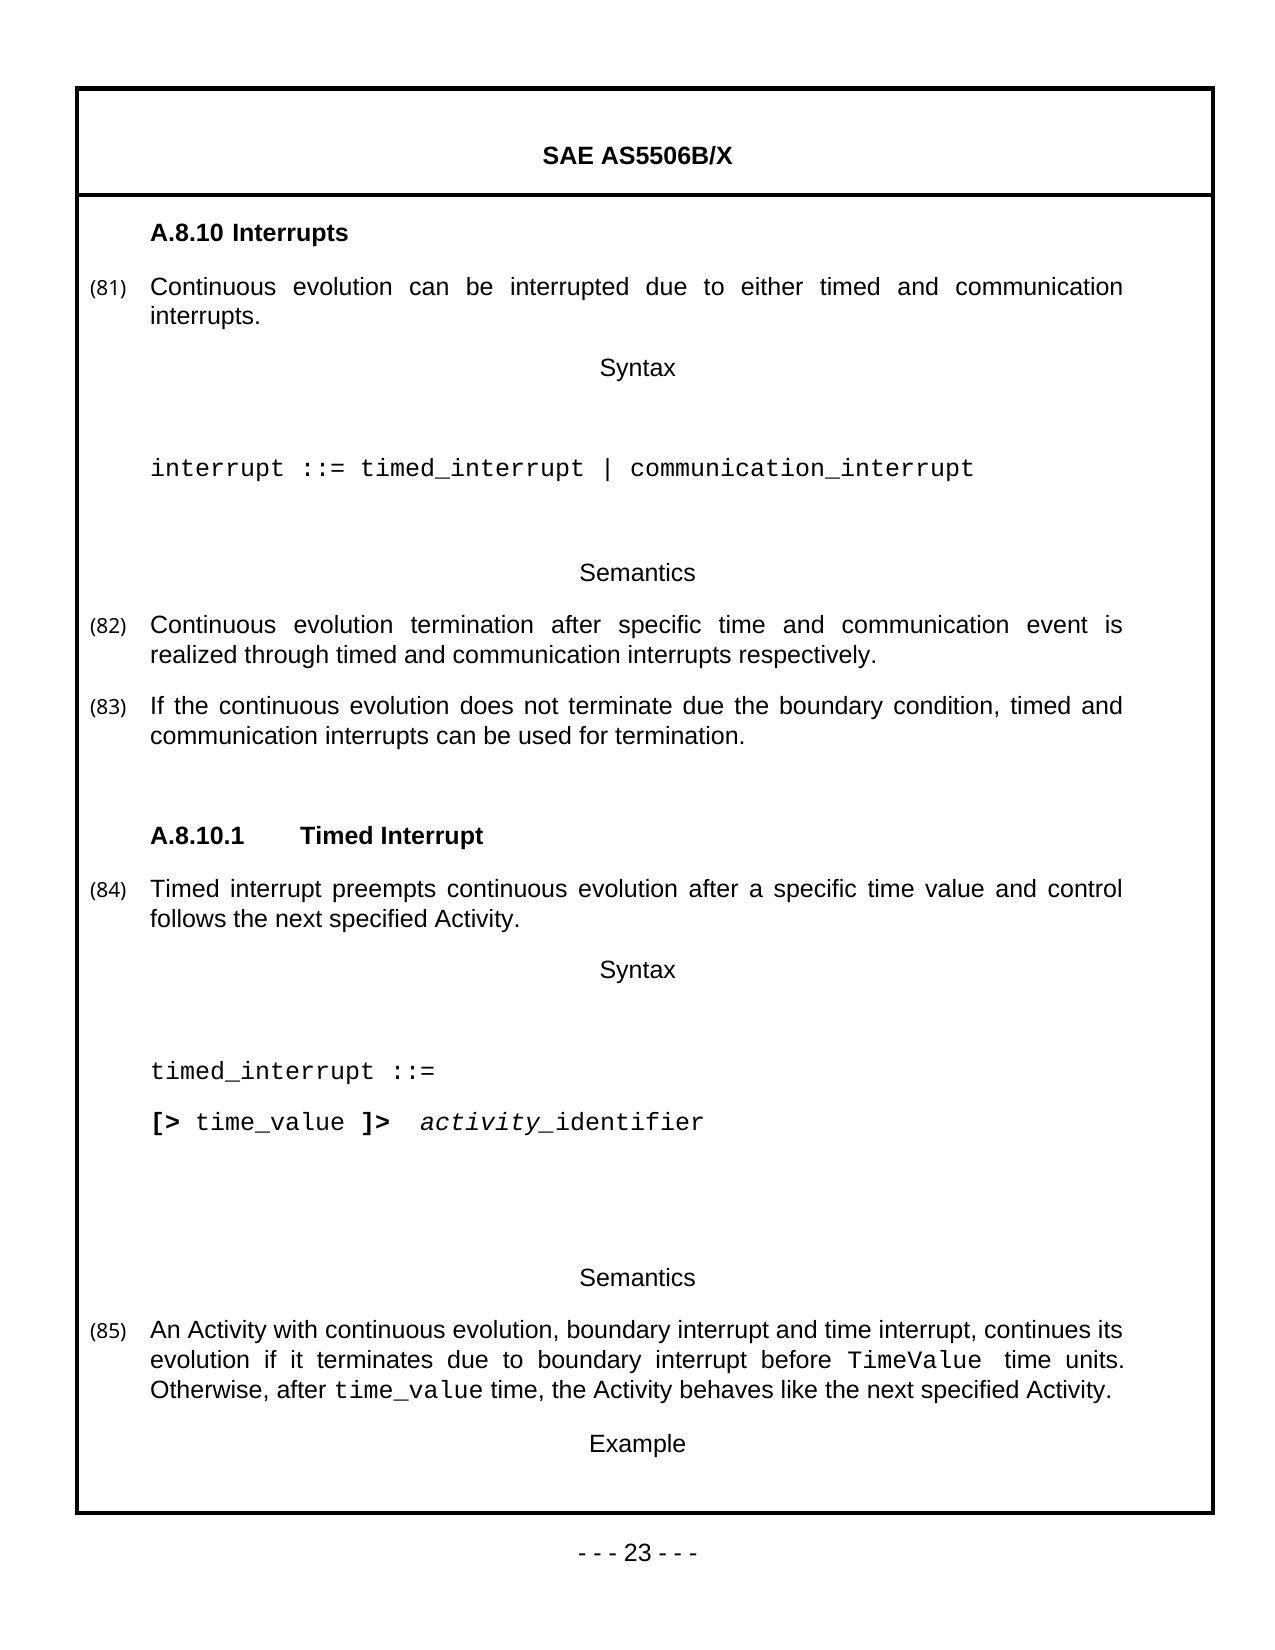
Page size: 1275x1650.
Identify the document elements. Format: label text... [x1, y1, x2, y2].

list [> time_value ]> activity_identifier [150, 1109, 1125, 1138]
list Syntax [150, 353, 1125, 382]
list Semantics [150, 558, 1125, 587]
list interrupt ::= timed_interrupt | communication_interrupt [150, 456, 1125, 484]
list Timed interrupt preempts continuous evolution after a specific time value and control follows the next specified Activity. [90, 874, 1125, 932]
list Syntax [150, 955, 1125, 984]
list Semantics [150, 1263, 1125, 1292]
list Interrupts [150, 222, 1125, 247]
list An Activity with continuous evolution, boundary interrupt and time interrupt, continues its evolution if it terminates due to boundary interrupt before TimeValue time units. Otherwise, after time_value time, the Activity behaves like the next specified Activity. [90, 1315, 1125, 1406]
list Continuous evolution can be interrupted due to either timed and communication interrupts. [90, 272, 1125, 330]
list If the continuous evolution does not terminate due the boundary condition, timed and communication interrupts can be used for termination. [90, 691, 1125, 749]
list Timed Interrupt [150, 824, 1125, 849]
list Example [150, 1429, 1125, 1458]
list Continuous evolution termination after specific time and communication event is realized through timed and communication interrupts respectively. [90, 610, 1125, 668]
list timed_interrupt ::= [150, 1058, 1125, 1087]
